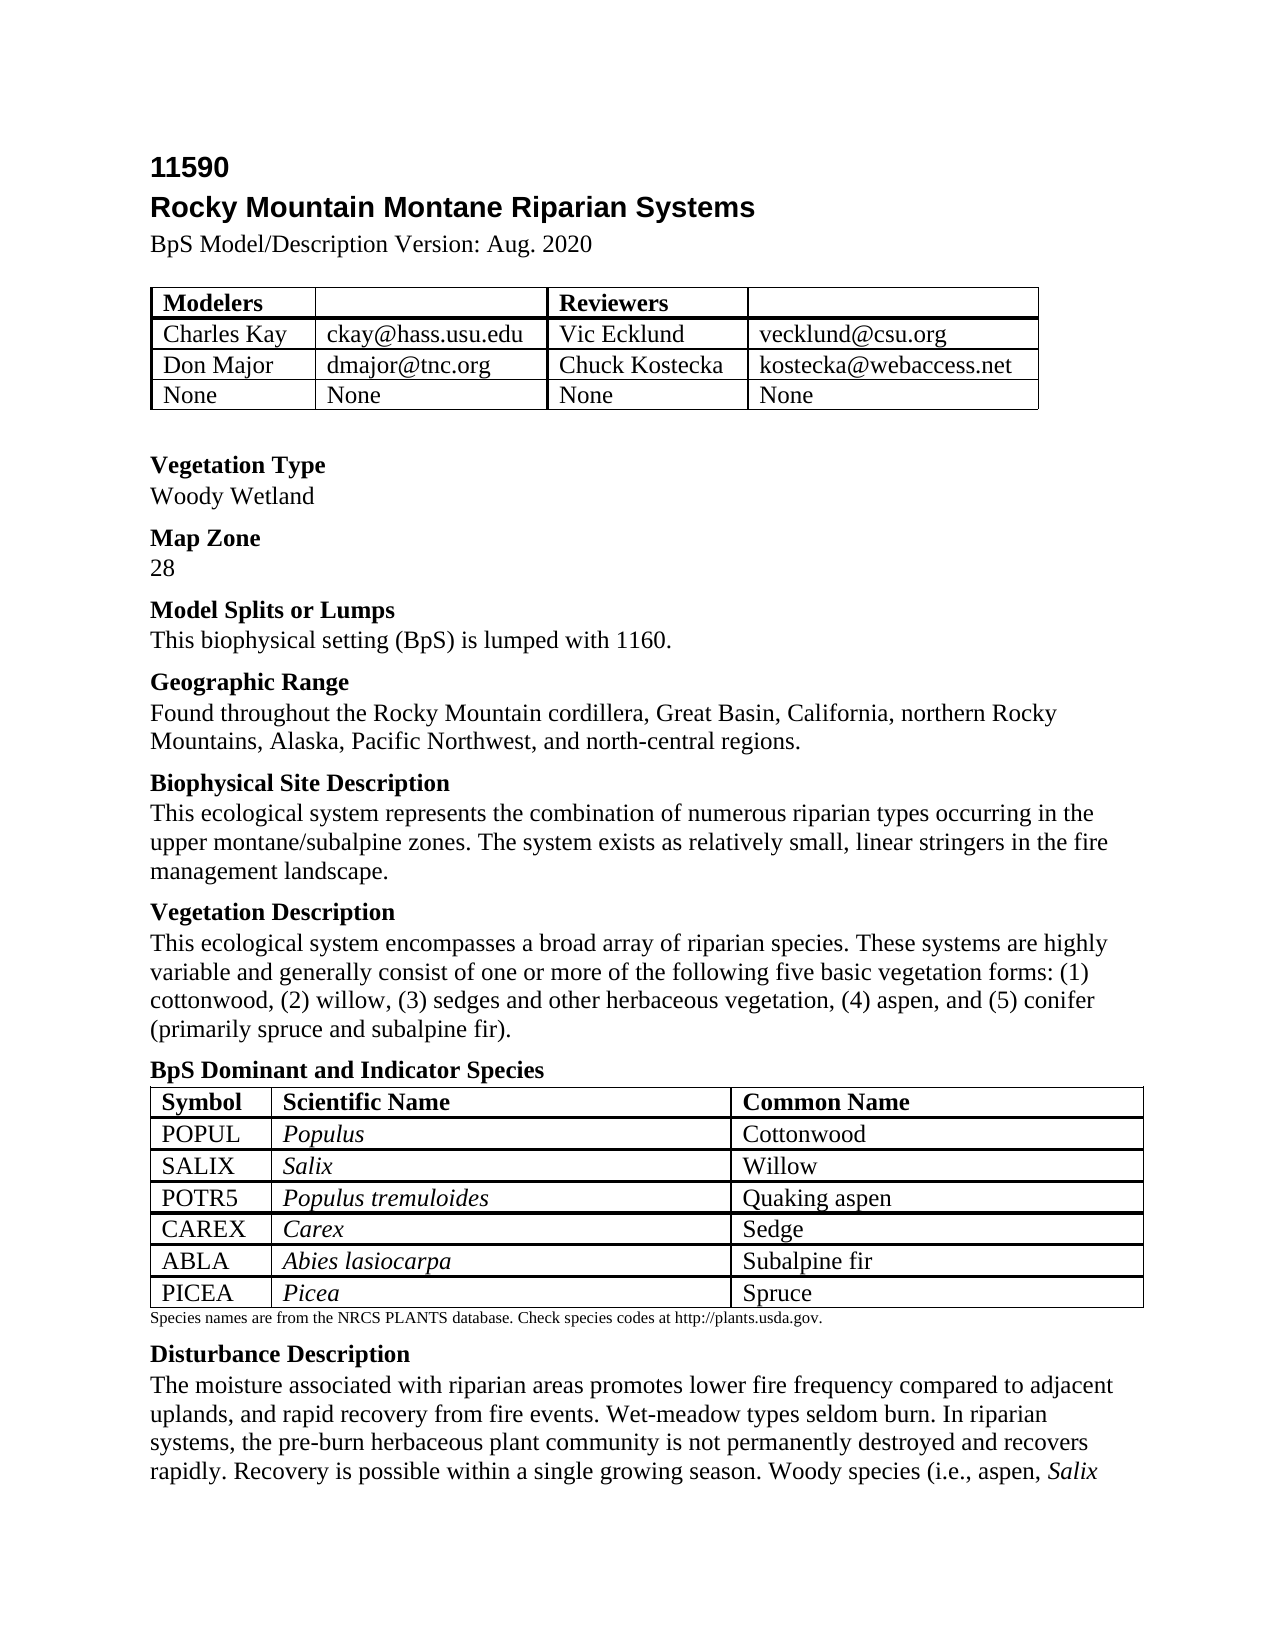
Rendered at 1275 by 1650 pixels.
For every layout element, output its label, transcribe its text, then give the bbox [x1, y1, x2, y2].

text Found throughout the Rocky Mountain cordillera, Great Basin, California, northern Rocky Mountains, Alaska, Pacific Northwest, and north-central regions. [150, 698, 1125, 755]
text 28 [150, 553, 1125, 582]
table_cell Sedge [732, 1215, 1143, 1243]
text Species names are from the NRCS PLANTS database. Check species codes at http://plants.usda.gov. [150, 1308, 1125, 1327]
table_cell ABLA [151, 1246, 271, 1275]
table_cell Spruce [732, 1278, 1143, 1307]
table_header Scientific Name [272, 1088, 730, 1116]
title Rocky Mountain Montane Riparian Systems [150, 190, 1125, 223]
table_cell dmajor@tnc.org [316, 350, 546, 378]
table_header [749, 288, 1038, 316]
table_cell Quaking aspen [732, 1183, 1143, 1211]
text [150, 1370, 1125, 1485]
table_cell POTR5 [151, 1183, 271, 1211]
table_cell PICEA [151, 1278, 271, 1307]
text This ecological system represents the combination of numerous riparian types occurring in the upper montane/subalpine zones. The system exists as relatively small, linear stringers in the fire management landscape. [150, 798, 1125, 885]
text BpS Model/Description Version: Aug. 2020 [150, 229, 1125, 258]
table_cell Vic Ecklund [549, 320, 747, 348]
text Biophysical Site Description [150, 768, 1125, 796]
text Map Zone [150, 523, 1125, 551]
table_cell Abies lasiocarpa [272, 1246, 730, 1275]
table_cell None [153, 380, 315, 409]
text Geographic Range [150, 667, 1125, 696]
text This ecological system encompasses a broad array of riparian species. These systems are highly variable and generally consist of one or more of the following five basic vegetation forms: (1) cottonwood, (2) willow, (3) sedges and other herbaceous vegetation, (4) aspen, and (5) conifer (primarily spruce and subalpine fir). [150, 928, 1125, 1043]
table_header [316, 288, 546, 316]
table_cell Populus [272, 1119, 730, 1148]
table_cell ckay@hass.usu.edu [316, 320, 546, 348]
table_cell Don Major [153, 350, 315, 378]
table_cell Willow [732, 1151, 1143, 1179]
table_cell Salix [272, 1151, 730, 1179]
table_header Symbol [151, 1088, 271, 1116]
table_cell None [749, 380, 1038, 409]
title 11590 [150, 150, 1125, 183]
table_cell Subalpine fir [732, 1246, 1143, 1275]
text Woody Wetland [150, 481, 1125, 510]
table_cell SALIX [151, 1151, 271, 1179]
table_cell Populus tremuloides [272, 1183, 730, 1211]
table_cell vecklund@csu.org [749, 320, 1038, 348]
text Model Splits or Lumps [150, 595, 1125, 623]
table_cell Cottonwood [732, 1119, 1143, 1148]
table_cell Chuck Kostecka [549, 350, 747, 378]
table_header Reviewers [549, 288, 747, 316]
table_cell Charles Kay [153, 320, 315, 348]
text This biophysical setting (BpS) is lumped with 1160. [150, 626, 1125, 654]
table_cell Carex [272, 1215, 730, 1243]
table_cell None [549, 380, 747, 409]
text BpS Dominant and Indicator Species [150, 1056, 1125, 1084]
table_cell POPUL [151, 1119, 271, 1148]
table_header Common Name [732, 1088, 1143, 1116]
table_cell kostecka@webaccess.net [749, 350, 1038, 378]
text Disturbance Description [150, 1339, 1125, 1368]
table_cell Picea [272, 1278, 730, 1307]
table_header Modelers [153, 288, 315, 316]
table_cell CAREX [151, 1215, 271, 1243]
text Vegetation Description [150, 897, 1125, 926]
text Vegetation Type [150, 451, 1125, 479]
table_cell None [316, 380, 546, 409]
